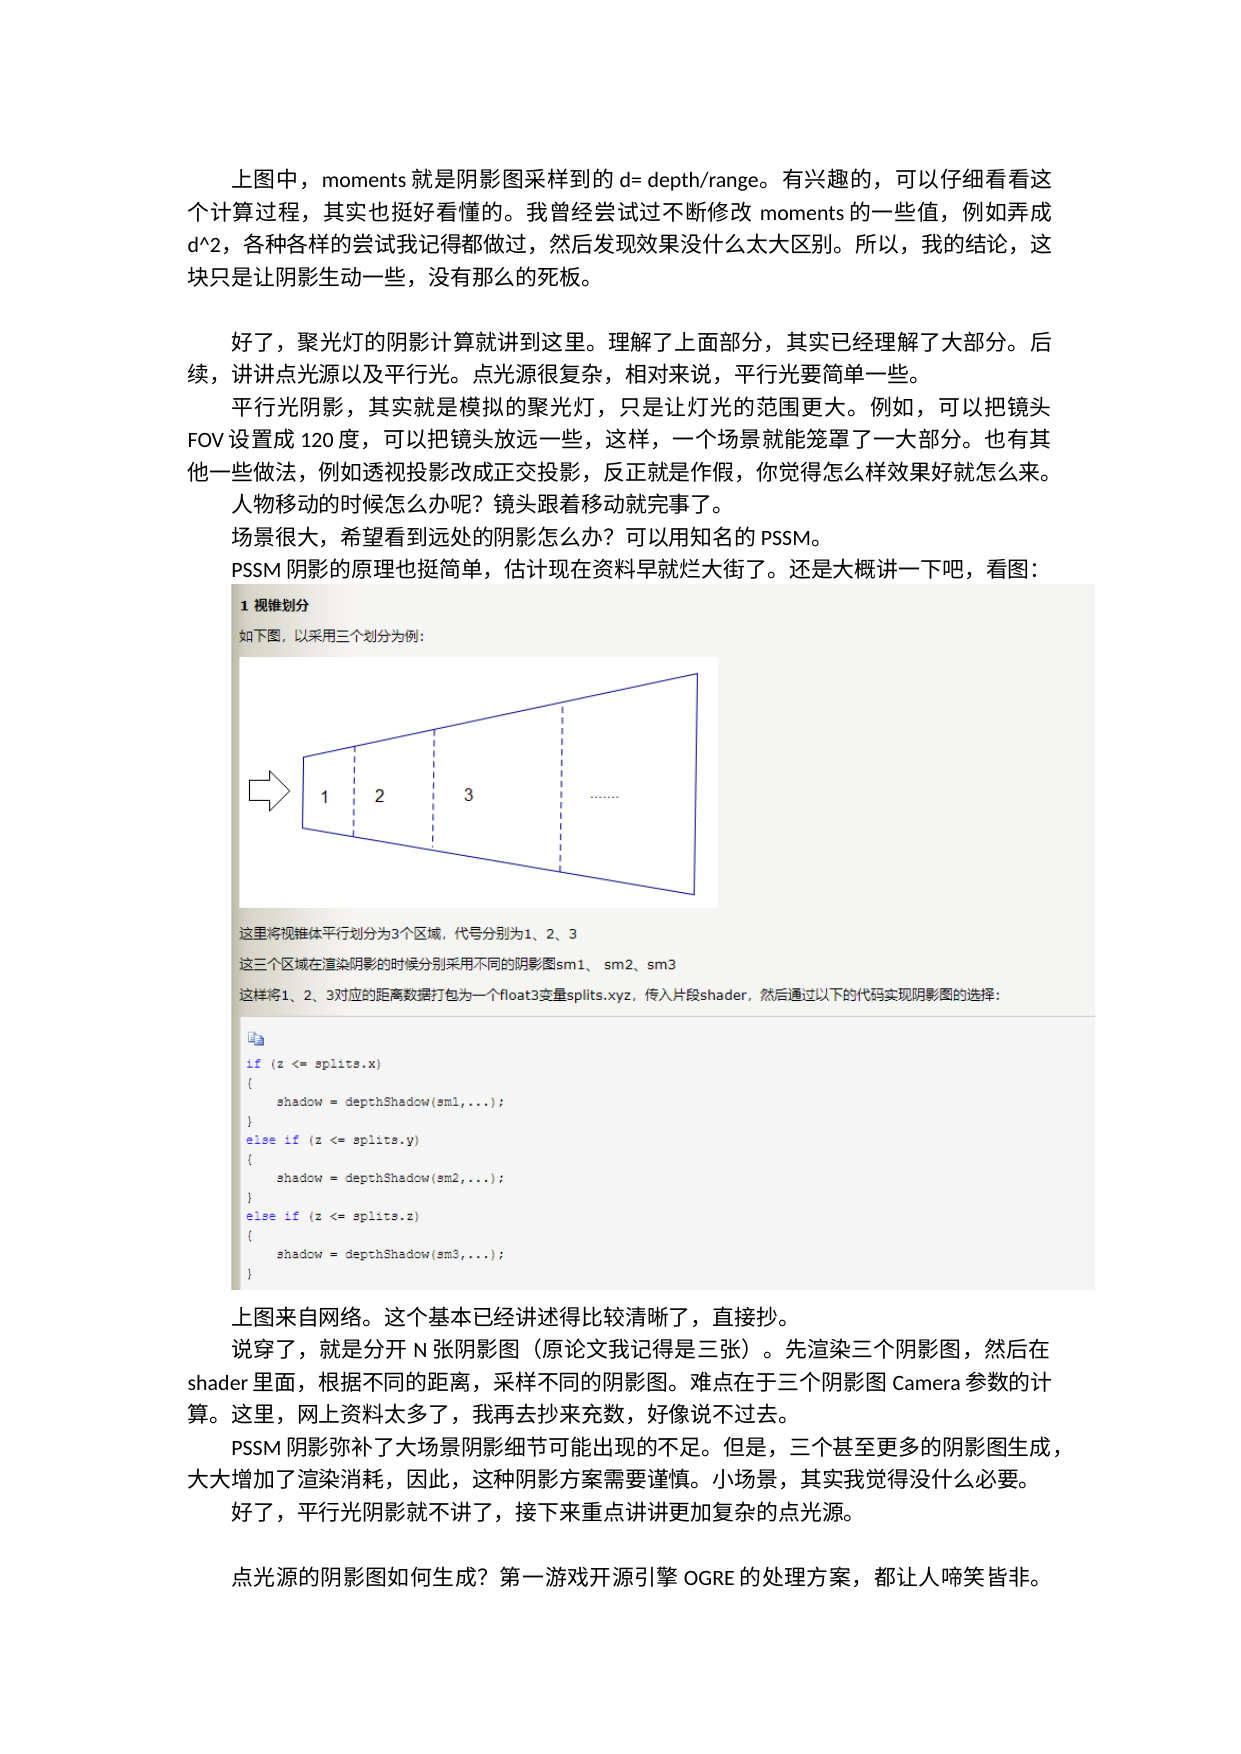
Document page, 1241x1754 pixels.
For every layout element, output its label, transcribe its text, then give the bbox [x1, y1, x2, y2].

list 人物移动的时候怎么办呢？镜头跟着移动就完事了。 [187, 487, 1053, 519]
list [187, 1559, 1053, 1592]
list 平行光阴影，其实就是模拟的聚光灯，只是让灯光的范围更大。例如，可以把镜头FOV设置成120度，可以把镜头放远一些，这样，一个场景就能笼罩了一大部分。也有其他一些做法，例如透视投影改成正交投影，反正就是作假，你觉得怎么样效果好就怎么来。 [187, 389, 1053, 487]
list 好了，聚光灯的阴影计算就讲到这里。理解了上面部分，其实已经理解了大部分。后续，讲讲点光源以及平行光。点光源很复杂，相对来说，平行光要简单一些。 [187, 324, 1053, 389]
picture [231, 584, 1096, 1290]
list 说穿了，就是分开N张阴影图（原论文我记得是三张）。先渲染三个阴影图，然后在shader里面，根据不同的距离，采样不同的阴影图。难点在于三个阴影图Camera参数的计算。这里，网上资料太多了，我再去抄来充数，好像说不过去。 [187, 1332, 1053, 1429]
list 上图中，moments就是阴影图采样到的d= depth/range。有兴趣的，可以仔细看看这个计算过程，其实也挺好看懂的。我曾经尝试过不断修改moments的一些值，例如弄成d^2，各种各样的尝试我记得都做过，然后发现效果没什么太大区别。所以，我的结论，这块只是让阴影生动一些，没有那么的死板。 [187, 162, 1053, 292]
list PSSM阴影的原理也挺简单，估计现在资料早就烂大街了。还是大概讲一下吧，看图： [187, 552, 1053, 584]
list 上图来自网络。这个基本已经讲述得比较清晰了，直接抄。 [187, 1299, 1053, 1332]
list PSSM阴影弥补了大场景阴影细节可能出现的不足。但是，三个甚至更多的阴影图生成，大大增加了渲染消耗，因此，这种阴影方案需要谨慎。小场景，其实我觉得没什么必要。 [187, 1429, 1053, 1494]
list 好了，平行光阴影就不讲了，接下来重点讲讲更加复杂的点光源。 [187, 1494, 1053, 1527]
list 场景很大，希望看到远处的阴影怎么办？可以用知名的PSSM。 [187, 519, 1053, 552]
